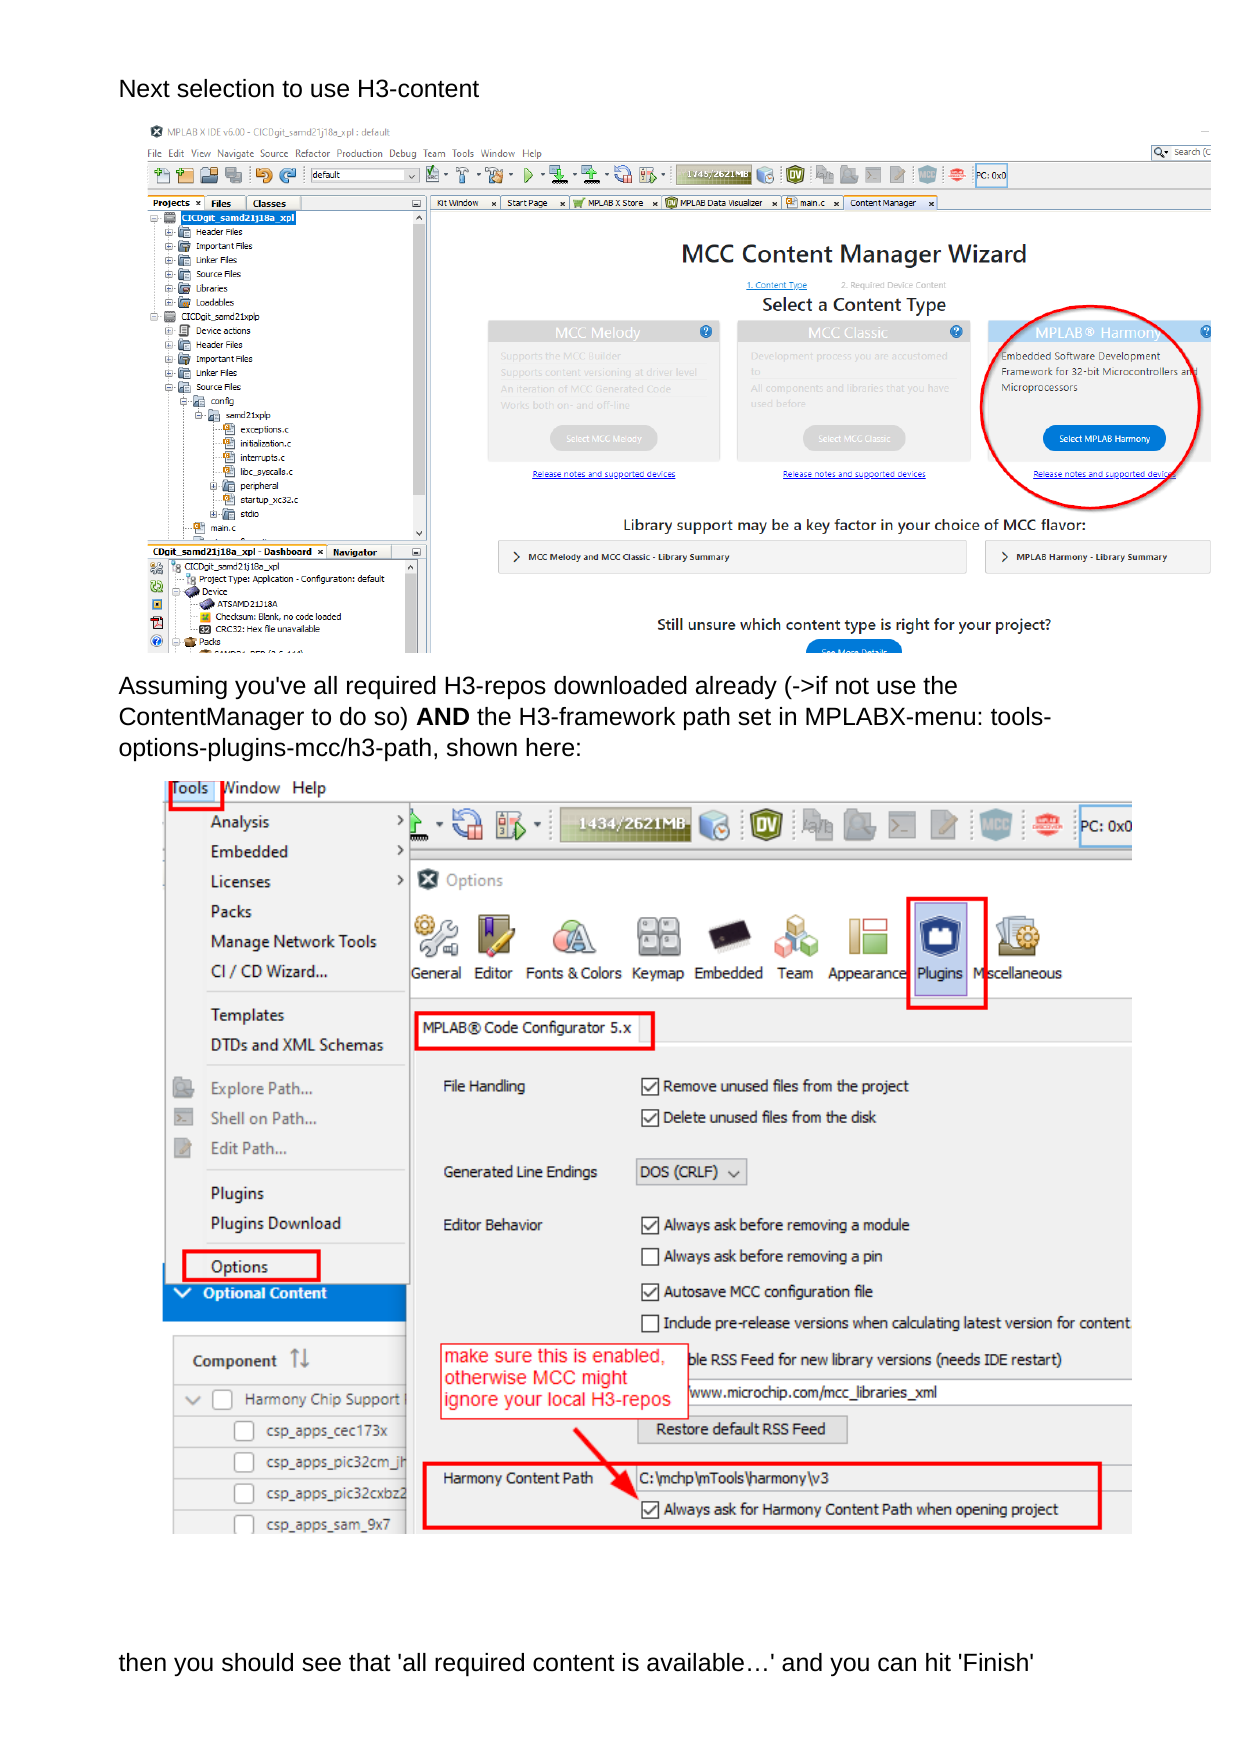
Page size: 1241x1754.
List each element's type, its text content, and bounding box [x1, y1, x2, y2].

picture [147, 121, 1211, 653]
text Assuming you've all required H3-repos downloaded already (->if not use the ContentManager to do so) AND the H3-framework path set in MPLABX-menu: tools-options-plugins-mcc/h3-path, shown here: [118, 671, 1137, 762]
text then you should see that 'all required content is available…' and you can hit 'Finish' [118, 1647, 1137, 1676]
text Next selection to use H3-content [118, 74, 1137, 103]
picture [162, 781, 1132, 1534]
